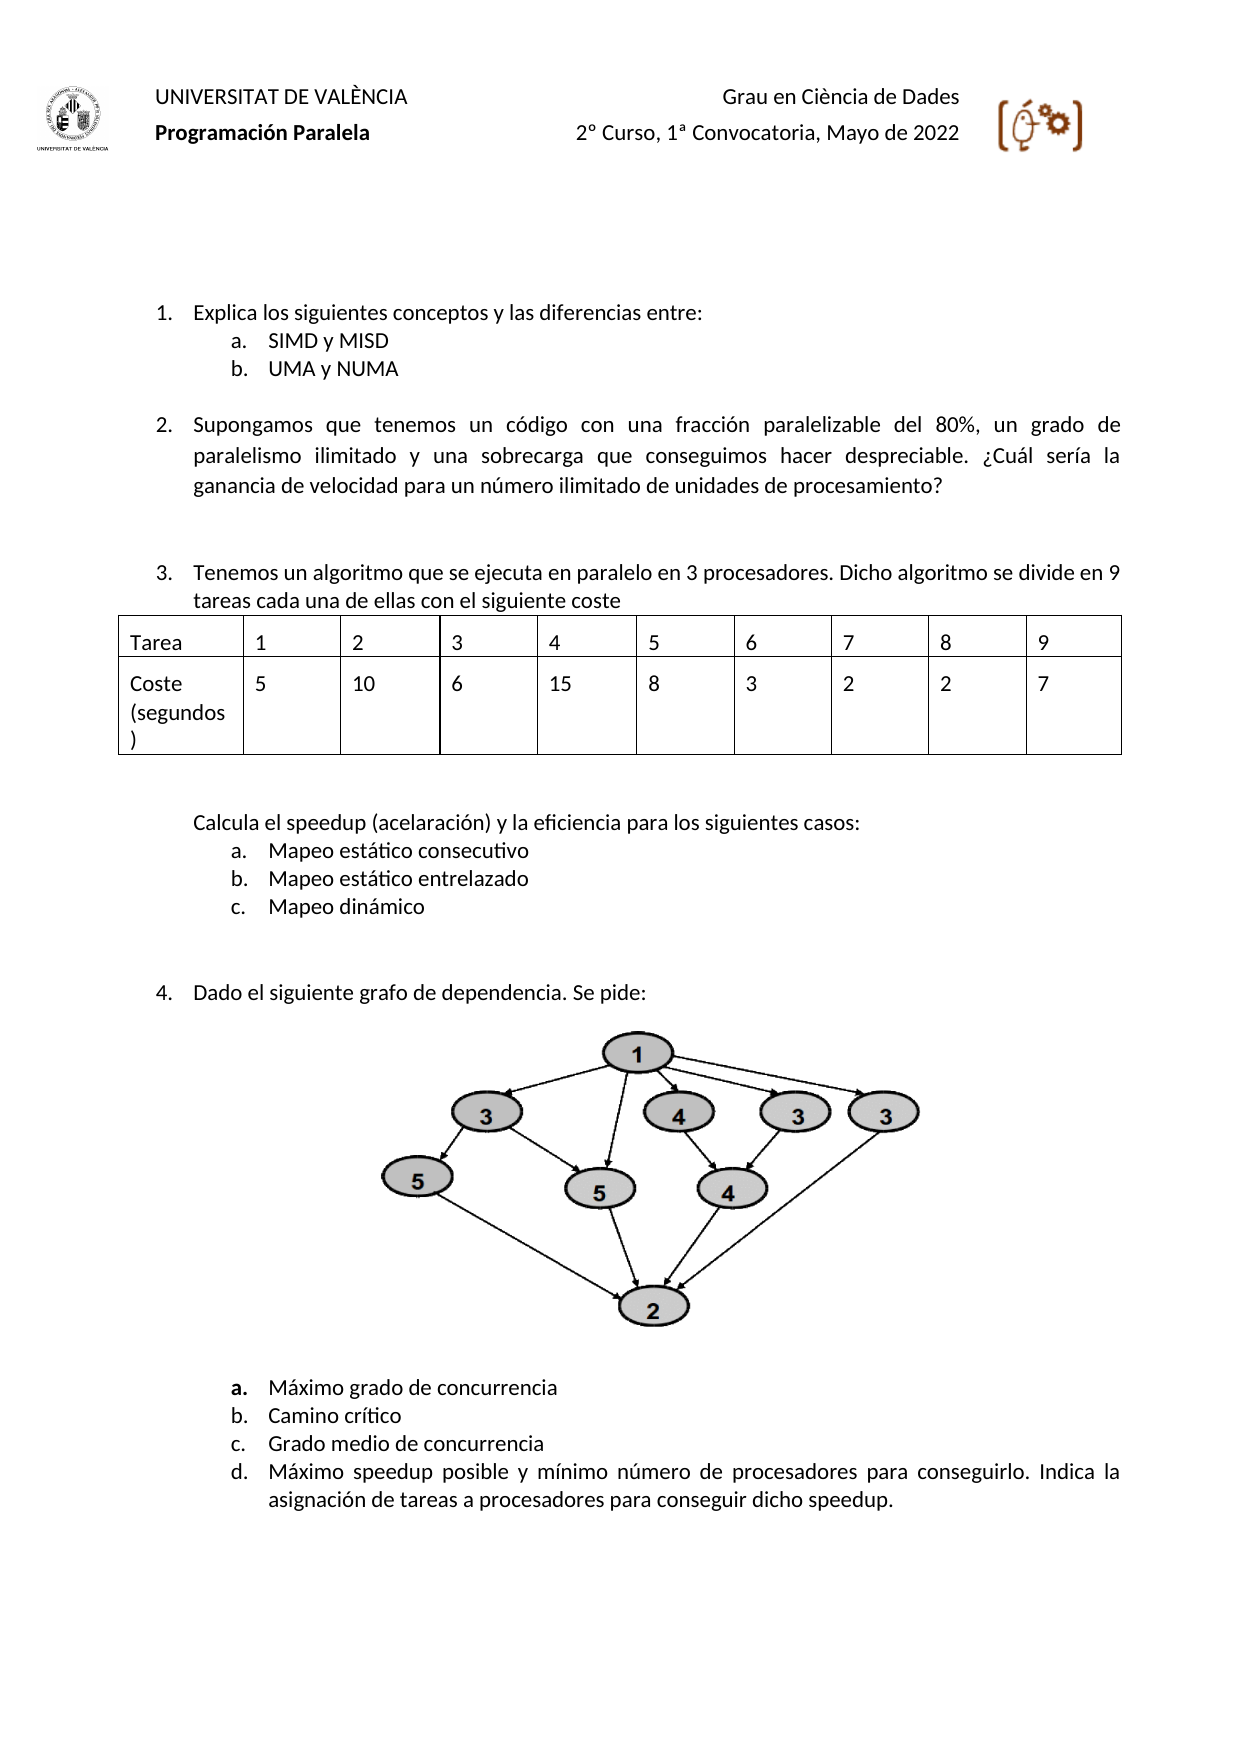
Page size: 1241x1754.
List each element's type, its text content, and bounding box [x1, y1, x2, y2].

table_cell 2 [832, 657, 928, 754]
list Explica los siguientes conceptos y las diferencias entre: [156, 298, 1122, 327]
table_header 4 [538, 616, 636, 656]
picture [364, 1006, 951, 1345]
list Supongamos que tenemos un código con una fracción paralelizable del 80%, un grado de paralelismo ilimitado y una sobrecarga que conseguimos hacer despreciable. ¿Cuál sería la ganancia de velocidad para un número ilimitado de unidades de procesamiento? [156, 411, 1122, 499]
table_cell 7 [1027, 657, 1121, 754]
table_cell 6 [441, 657, 537, 754]
table_header 3 [441, 616, 537, 656]
list UMA y NUMA [231, 354, 1122, 383]
table_cell 5 [244, 657, 340, 754]
table_cell Coste (segundos) [119, 657, 243, 754]
table_header 7 [832, 616, 928, 656]
table_cell 3 [735, 657, 831, 754]
table_cell 15 [538, 657, 636, 754]
table_header 5 [637, 616, 734, 656]
table_cell 2 [929, 657, 1026, 754]
list SIMD y MISD [231, 327, 1122, 354]
list Tenemos un algoritmo que se ejecuta en paralelo en 3 procesadores. Dicho algoritmo se divide en 9 tareas cada una de ellas con el siguiente coste [156, 558, 1122, 614]
table_header 9 [1027, 616, 1121, 656]
list Máximo grado de concurrencia [231, 1373, 1122, 1401]
list Mapeo dinámico [231, 892, 1122, 920]
picture [36, 86, 109, 151]
list Grado medio de concurrencia [231, 1429, 1122, 1457]
list Mapeo estático consecutivo [231, 836, 1122, 864]
table_cell 8 [637, 657, 734, 754]
list Camino crítico [231, 1401, 1122, 1429]
table_header Tarea [119, 616, 243, 656]
picture [981, 86, 1099, 165]
table_header 1 [244, 616, 340, 656]
table_cell 10 [341, 657, 439, 754]
list Dado el siguiente grafo de dependencia. Se pide: [156, 978, 1122, 1006]
table_header 2 [341, 616, 439, 656]
table_header 8 [929, 616, 1026, 656]
table_header 6 [735, 616, 831, 656]
list Calcula el speedup (acelaración) y la eficiencia para los siguientes casos: [193, 808, 1122, 836]
list Máximo speedup posible y mínimo número de procesadores para conseguirlo. Indica la asignación de tareas a procesadores para conseguir dicho speedup. [231, 1457, 1122, 1513]
list Mapeo estático entrelazado [231, 864, 1122, 892]
